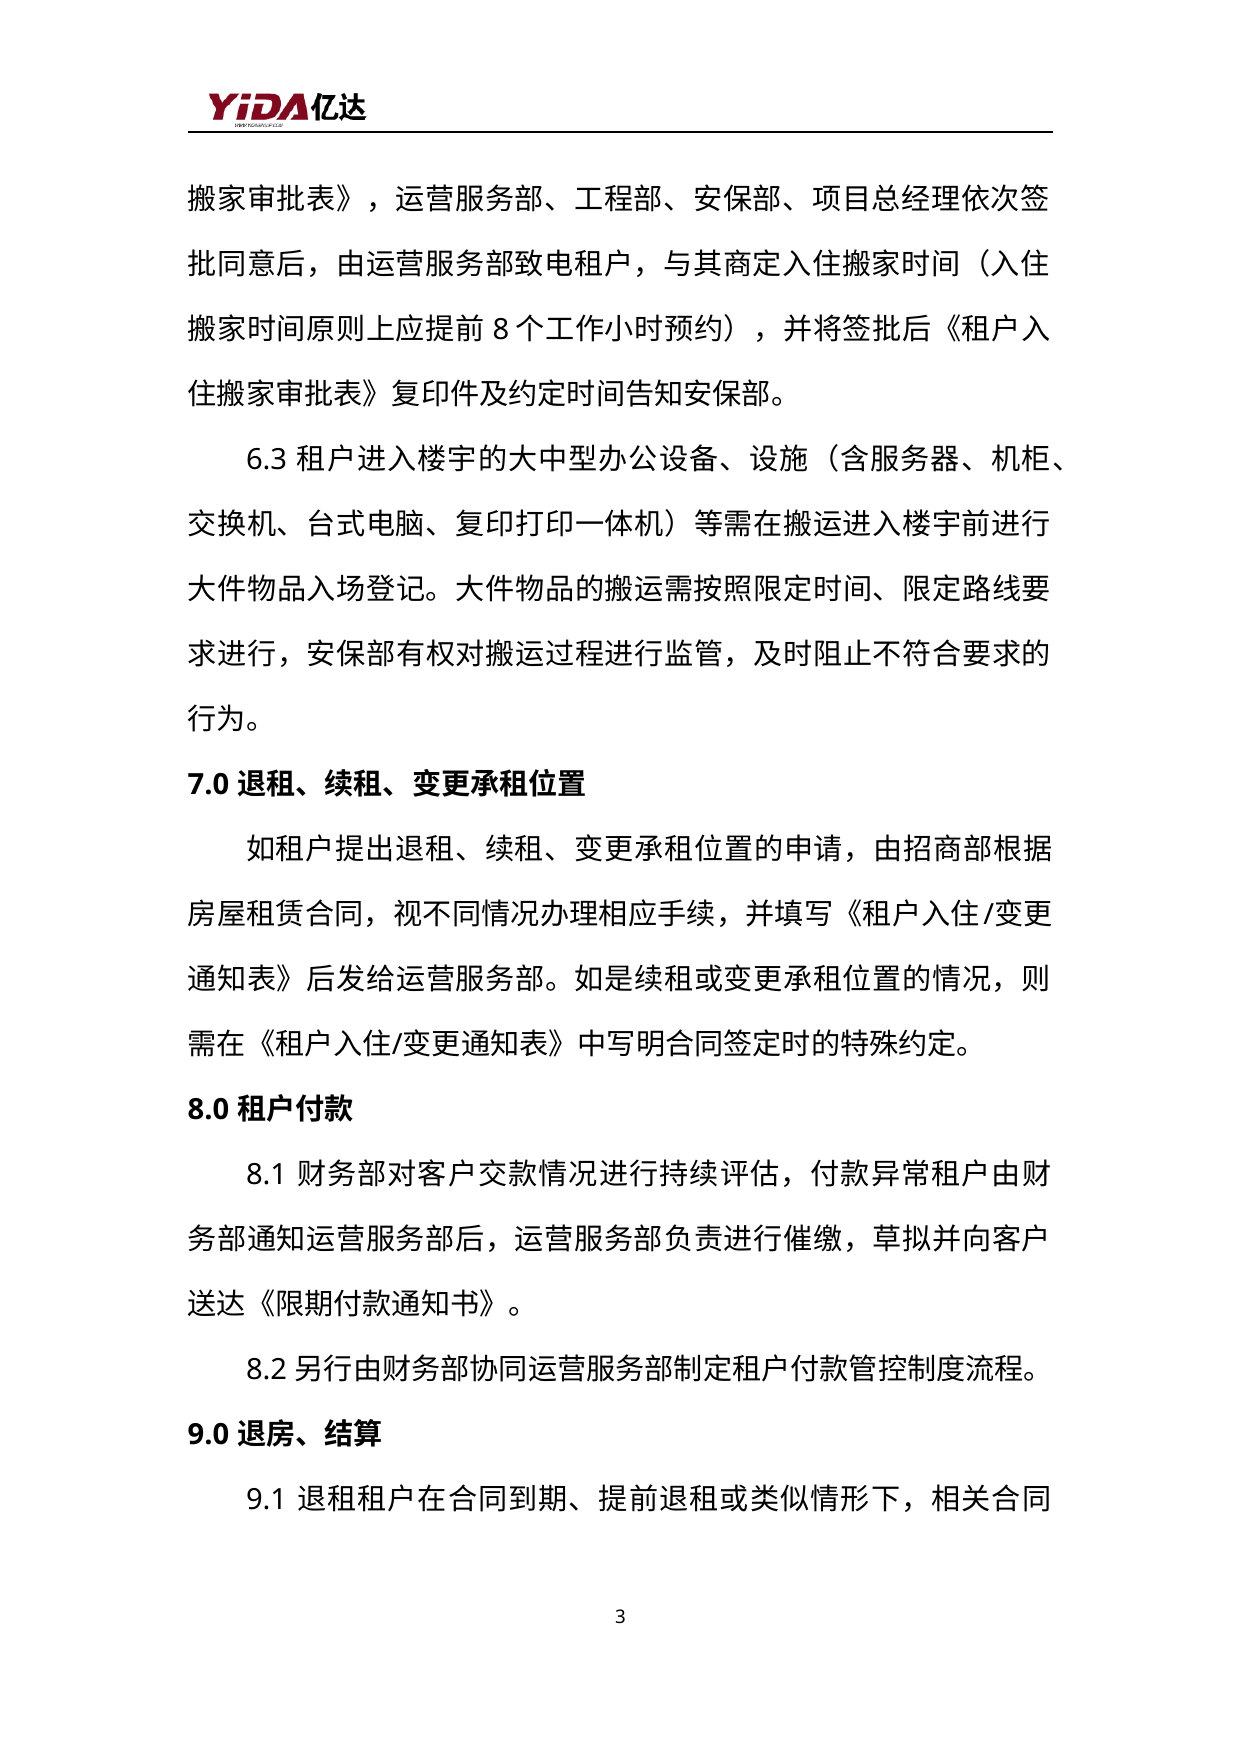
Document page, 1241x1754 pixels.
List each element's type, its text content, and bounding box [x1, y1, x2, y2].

text 7.0 退租、续租、变更承租位置 [187, 749, 1053, 814]
text 9.0 退房、结算 [187, 1399, 1053, 1464]
text 8.2 另行由财务部协同运营服务部制定租户付款管控制度流程。 [187, 1334, 1053, 1399]
picture [206, 88, 370, 129]
text 6.3 租户进入楼宇的大中型办公设备、设施（含服务器、机柜、交换机、台式电脑、复印打印一体机）等需在搬运进入楼宇前进行大件物品入场登记。大件物品的搬运需按照限定时间、限定路线要求进行，安保部有权对搬运过程进行监管，及时阻止不符合要求的行为。 [187, 424, 1053, 749]
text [187, 164, 1053, 424]
text 如租户提出退租、续租、变更承租位置的申请，由招商部根据房屋租赁合同，视不同情况办理相应手续，并填写《租户入住/变更通知表》后发给运营服务部。如是续租或变更承租位置的情况，则需在《租户入住/变更通知表》中写明合同签定时的特殊约定。 [187, 814, 1053, 1074]
text 8.0 租户付款 [187, 1074, 1053, 1139]
text 8.1 财务部对客户交款情况进行持续评估，付款异常租户由财务部通知运营服务部后，运营服务部负责进行催缴，草拟并向客户送达《限期付款通知书》。 [187, 1139, 1053, 1334]
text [187, 1464, 1053, 1529]
